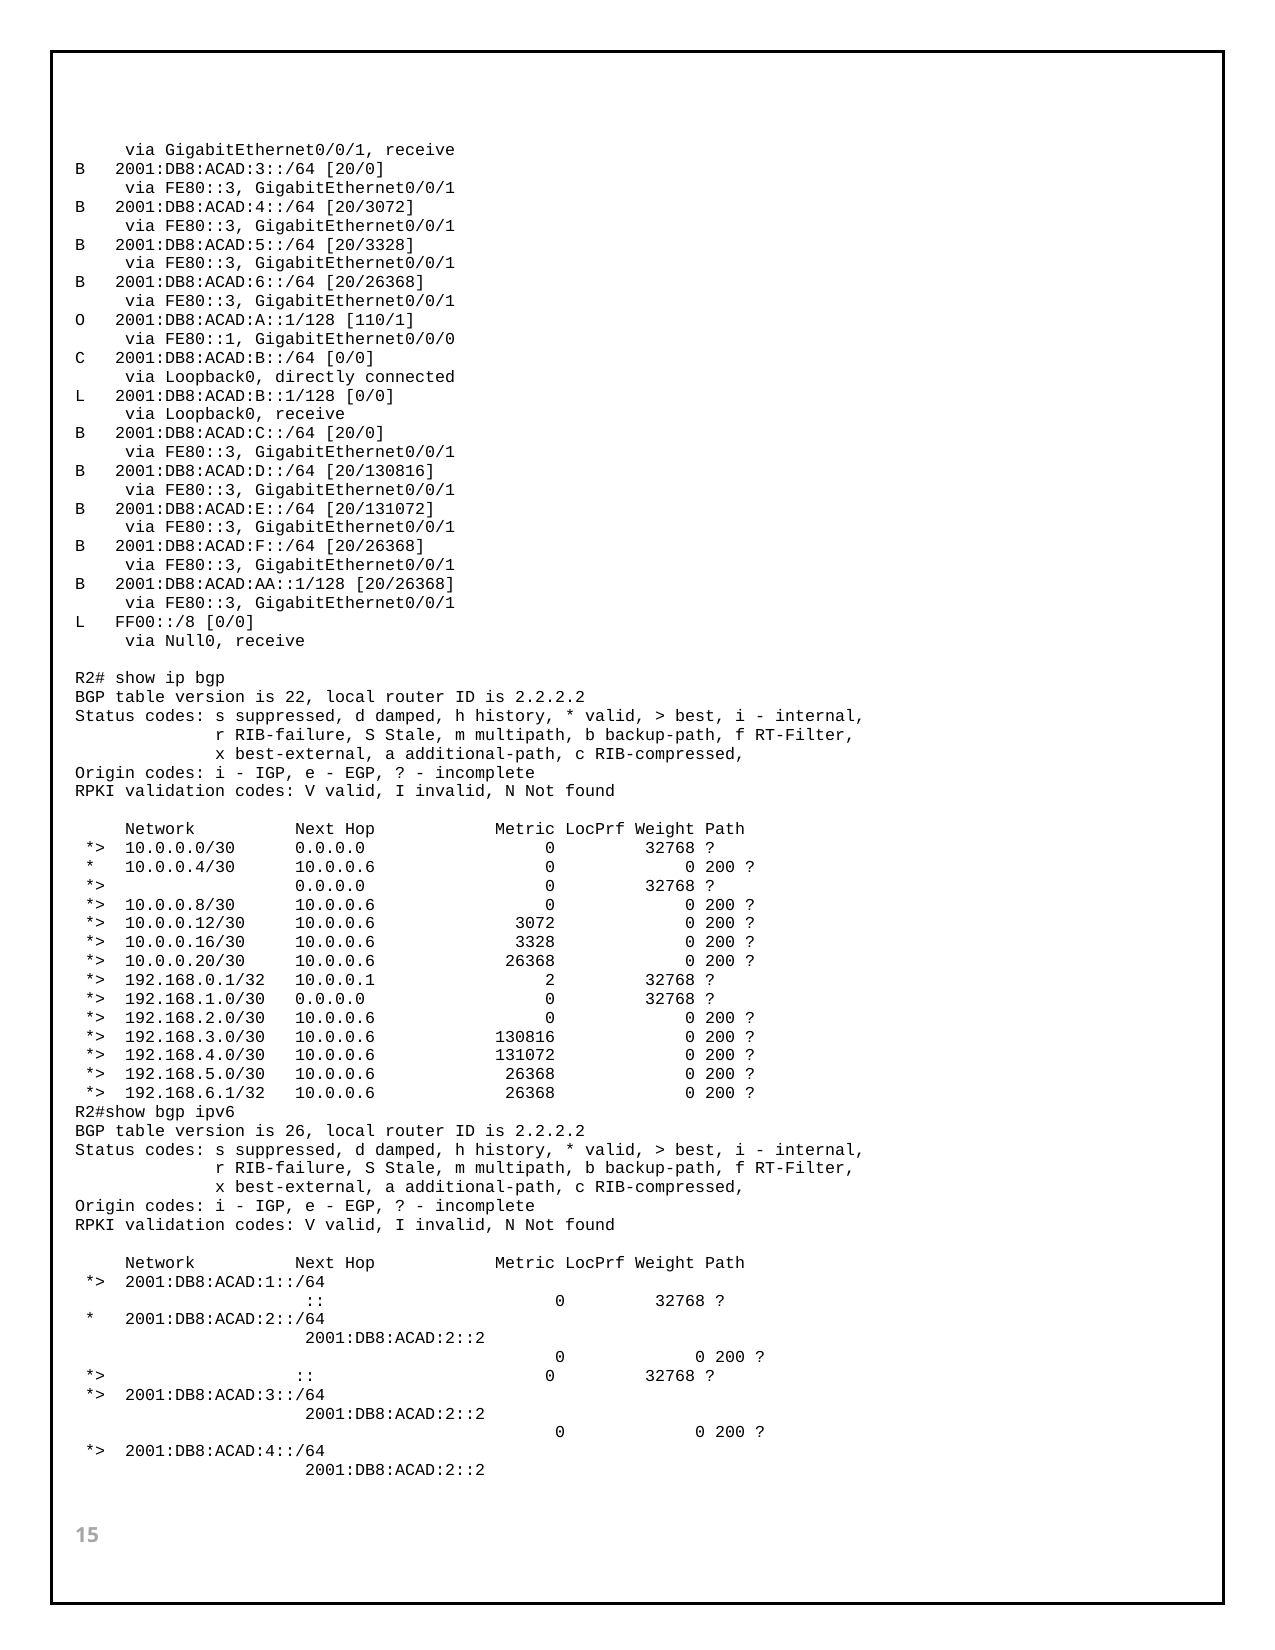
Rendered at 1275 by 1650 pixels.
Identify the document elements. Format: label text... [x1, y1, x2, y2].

text *> 2001:DB8:ACAD:1::/64 [75, 1273, 1200, 1292]
text :: 0 32768 ? [75, 1292, 1200, 1311]
text via FE80::1, GigabitEthernet0/0/0 [75, 331, 1200, 349]
text *> 10.0.0.0/30 0.0.0.0 0 32768 ? [75, 839, 1200, 858]
text 2001:DB8:ACAD:2::2 [75, 1330, 1200, 1349]
text via FE80::3, GigabitEthernet0/0/1 [75, 180, 1200, 198]
text via FE80::3, GigabitEthernet0/0/1 [75, 217, 1200, 236]
text B 2001:DB8:ACAD:C::/64 [20/0] [75, 425, 1200, 444]
text Origin codes: i - IGP, e - EGP, ? - incomplete [75, 1198, 1200, 1217]
text L FF00::/8 [0/0] [75, 613, 1200, 632]
text Network Next Hop Metric LocPrf Weight Path [75, 821, 1200, 839]
text B 2001:DB8:ACAD:F::/64 [20/26368] [75, 538, 1200, 557]
text BGP table version is 26, local router ID is 2.2.2.2 [75, 1122, 1200, 1141]
text 2001:DB8:ACAD:2::2 [75, 1405, 1200, 1424]
text B 2001:DB8:ACAD:4::/64 [20/3072] [75, 198, 1200, 217]
text 2001:DB8:ACAD:2::2 [75, 1462, 1200, 1481]
text via Loopback0, receive [75, 406, 1200, 425]
text L 2001:DB8:ACAD:B::1/128 [0/0] [75, 387, 1200, 406]
text 0 0 200 ? [75, 1349, 1200, 1367]
text B 2001:DB8:ACAD:3::/64 [20/0] [75, 161, 1200, 180]
text Status codes: s suppressed, d damped, h history, * valid, > best, i - internal, [75, 708, 1200, 726]
text B 2001:DB8:ACAD:D::/64 [20/130816] [75, 462, 1200, 481]
text via FE80::3, GigabitEthernet0/0/1 [75, 519, 1200, 538]
text via FE80::3, GigabitEthernet0/0/1 [75, 293, 1200, 312]
text RPKI validation codes: V valid, I invalid, N Not found [75, 1217, 1200, 1236]
text *> :: 0 32768 ? [75, 1367, 1200, 1386]
text *> 0.0.0.0 0 32768 ? [75, 877, 1200, 896]
text *> 192.168.1.0/30 0.0.0.0 0 32768 ? [75, 990, 1200, 1009]
text Network Next Hop Metric LocPrf Weight Path [75, 1254, 1200, 1273]
text B 2001:DB8:ACAD:AA::1/128 [20/26368] [75, 576, 1200, 594]
text BGP table version is 22, local router ID is 2.2.2.2 [75, 689, 1200, 708]
text B 2001:DB8:ACAD:6::/64 [20/26368] [75, 274, 1200, 293]
text *> 192.168.2.0/30 10.0.0.6 0 0 200 ? [75, 1009, 1200, 1028]
text * 10.0.0.4/30 10.0.0.6 0 0 200 ? [75, 858, 1200, 877]
text *> 192.168.3.0/30 10.0.0.6 130816 0 200 ? [75, 1028, 1200, 1047]
text * 2001:DB8:ACAD:2::/64 [75, 1311, 1200, 1330]
text *> 10.0.0.20/30 10.0.0.6 26368 0 200 ? [75, 953, 1200, 972]
text via FE80::3, GigabitEthernet0/0/1 [75, 557, 1200, 576]
text *> 10.0.0.12/30 10.0.0.6 3072 0 200 ? [75, 915, 1200, 934]
text via FE80::3, GigabitEthernet0/0/1 [75, 444, 1200, 462]
text *> 10.0.0.8/30 10.0.0.6 0 0 200 ? [75, 896, 1200, 915]
text B 2001:DB8:ACAD:5::/64 [20/3328] [75, 236, 1200, 255]
text r RIB-failure, S Stale, m multipath, b backup-path, f RT-Filter, [75, 1160, 1200, 1179]
text Status codes: s suppressed, d damped, h history, * valid, > best, i - internal, [75, 1141, 1200, 1160]
text r RIB-failure, S Stale, m multipath, b backup-path, f RT-Filter, [75, 726, 1200, 745]
text via Null0, receive [75, 632, 1200, 651]
text *> 192.168.6.1/32 10.0.0.6 26368 0 200 ? [75, 1085, 1200, 1103]
text *> 10.0.0.16/30 10.0.0.6 3328 0 200 ? [75, 934, 1200, 953]
text *> 2001:DB8:ACAD:4::/64 [75, 1443, 1200, 1462]
text R2#show bgp ipv6 [75, 1103, 1200, 1122]
text *> 192.168.5.0/30 10.0.0.6 26368 0 200 ? [75, 1066, 1200, 1085]
text x best-external, a additional-path, c RIB-compressed, [75, 745, 1200, 764]
text via FE80::3, GigabitEthernet0/0/1 [75, 255, 1200, 274]
text C 2001:DB8:ACAD:B::/64 [0/0] [75, 349, 1200, 368]
text *> 192.168.0.1/32 10.0.0.1 2 32768 ? [75, 972, 1200, 990]
text Origin codes: i - IGP, e - EGP, ? - incomplete [75, 764, 1200, 783]
text via Loopback0, directly connected [75, 368, 1200, 387]
text R2# show ip bgp [75, 670, 1200, 689]
text RPKI validation codes: V valid, I invalid, N Not found [75, 783, 1200, 802]
text B 2001:DB8:ACAD:E::/64 [20/131072] [75, 500, 1200, 519]
text x best-external, a additional-path, c RIB-compressed, [75, 1179, 1200, 1198]
text *> 2001:DB8:ACAD:3::/64 [75, 1386, 1200, 1405]
text O 2001:DB8:ACAD:A::1/128 [110/1] [75, 312, 1200, 331]
text *> 192.168.4.0/30 10.0.0.6 131072 0 200 ? [75, 1047, 1200, 1066]
text via FE80::3, GigabitEthernet0/0/1 [75, 481, 1200, 500]
text via FE80::3, GigabitEthernet0/0/1 [75, 594, 1200, 613]
text 0 0 200 ? [75, 1424, 1200, 1443]
text via GigabitEthernet0/0/1, receive [75, 142, 1200, 161]
